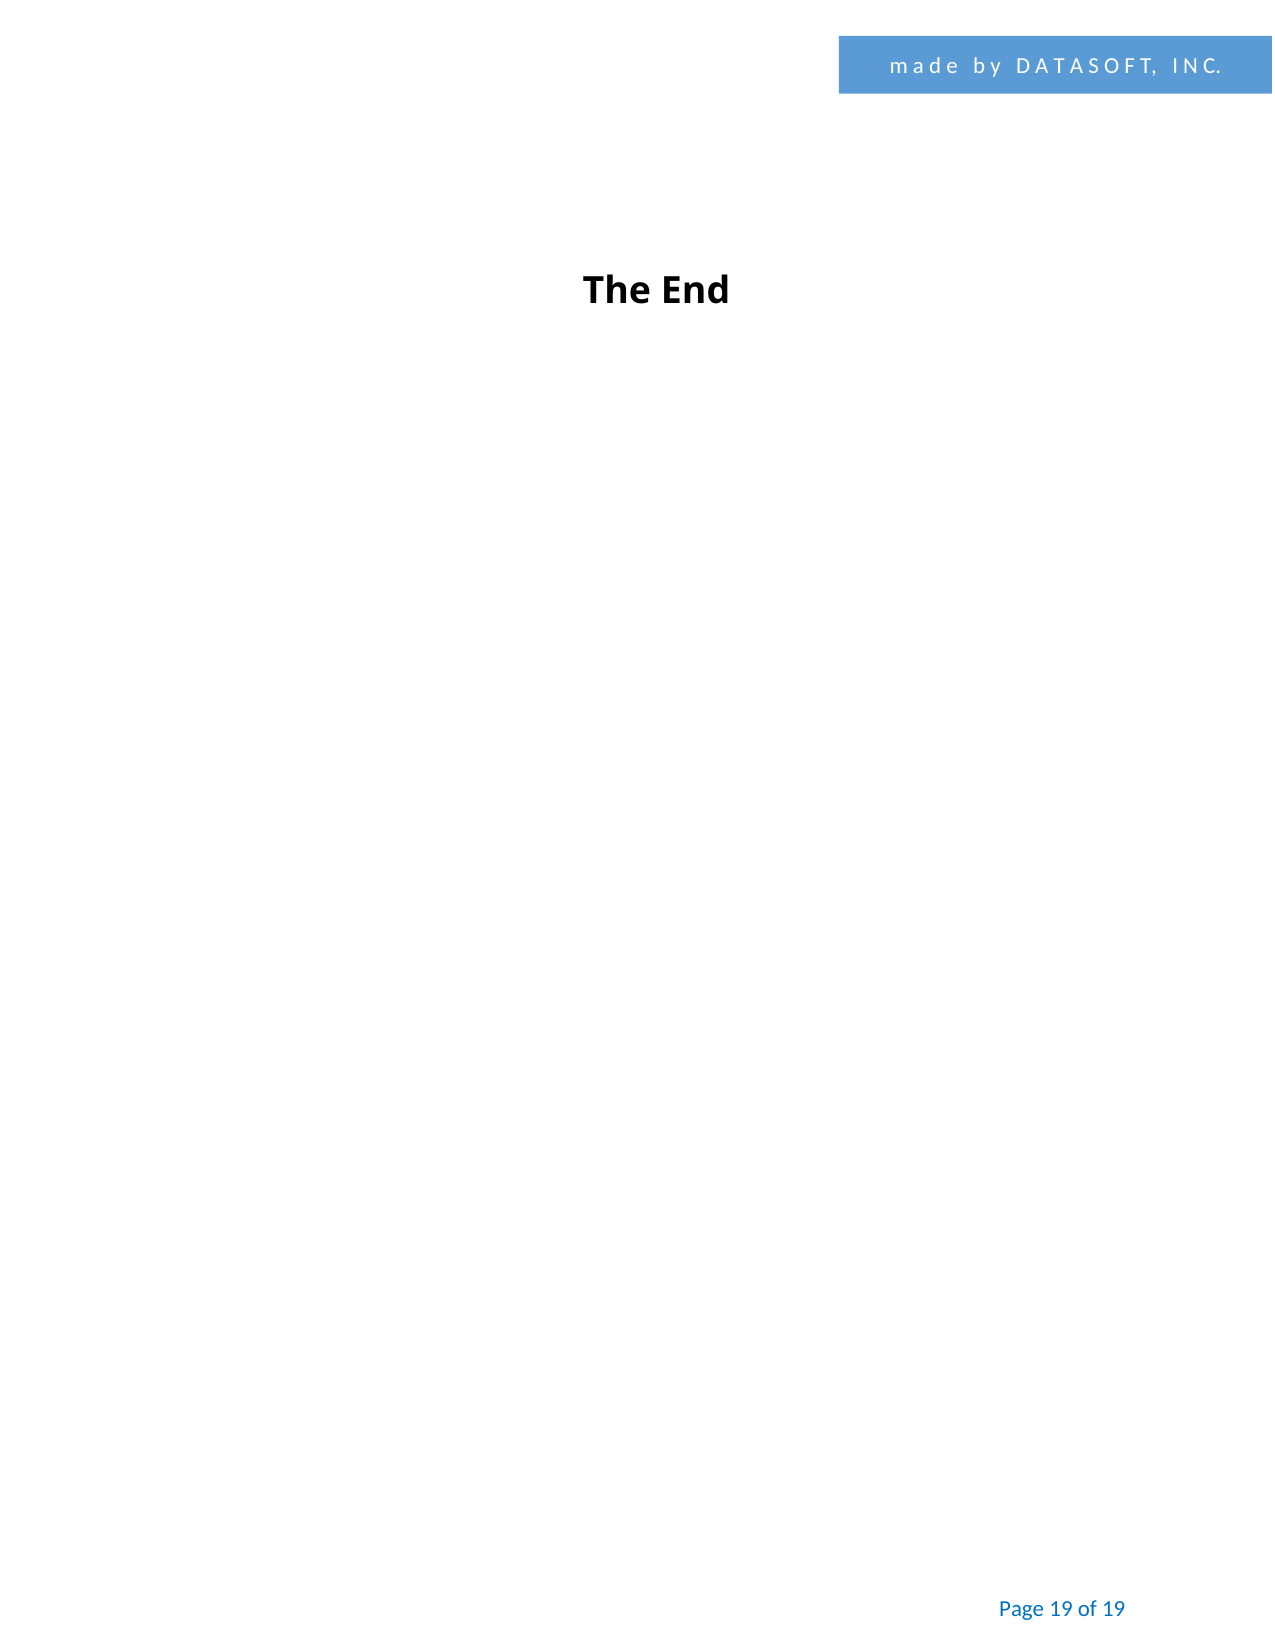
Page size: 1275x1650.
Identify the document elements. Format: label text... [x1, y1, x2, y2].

text The End [187, 263, 1125, 314]
